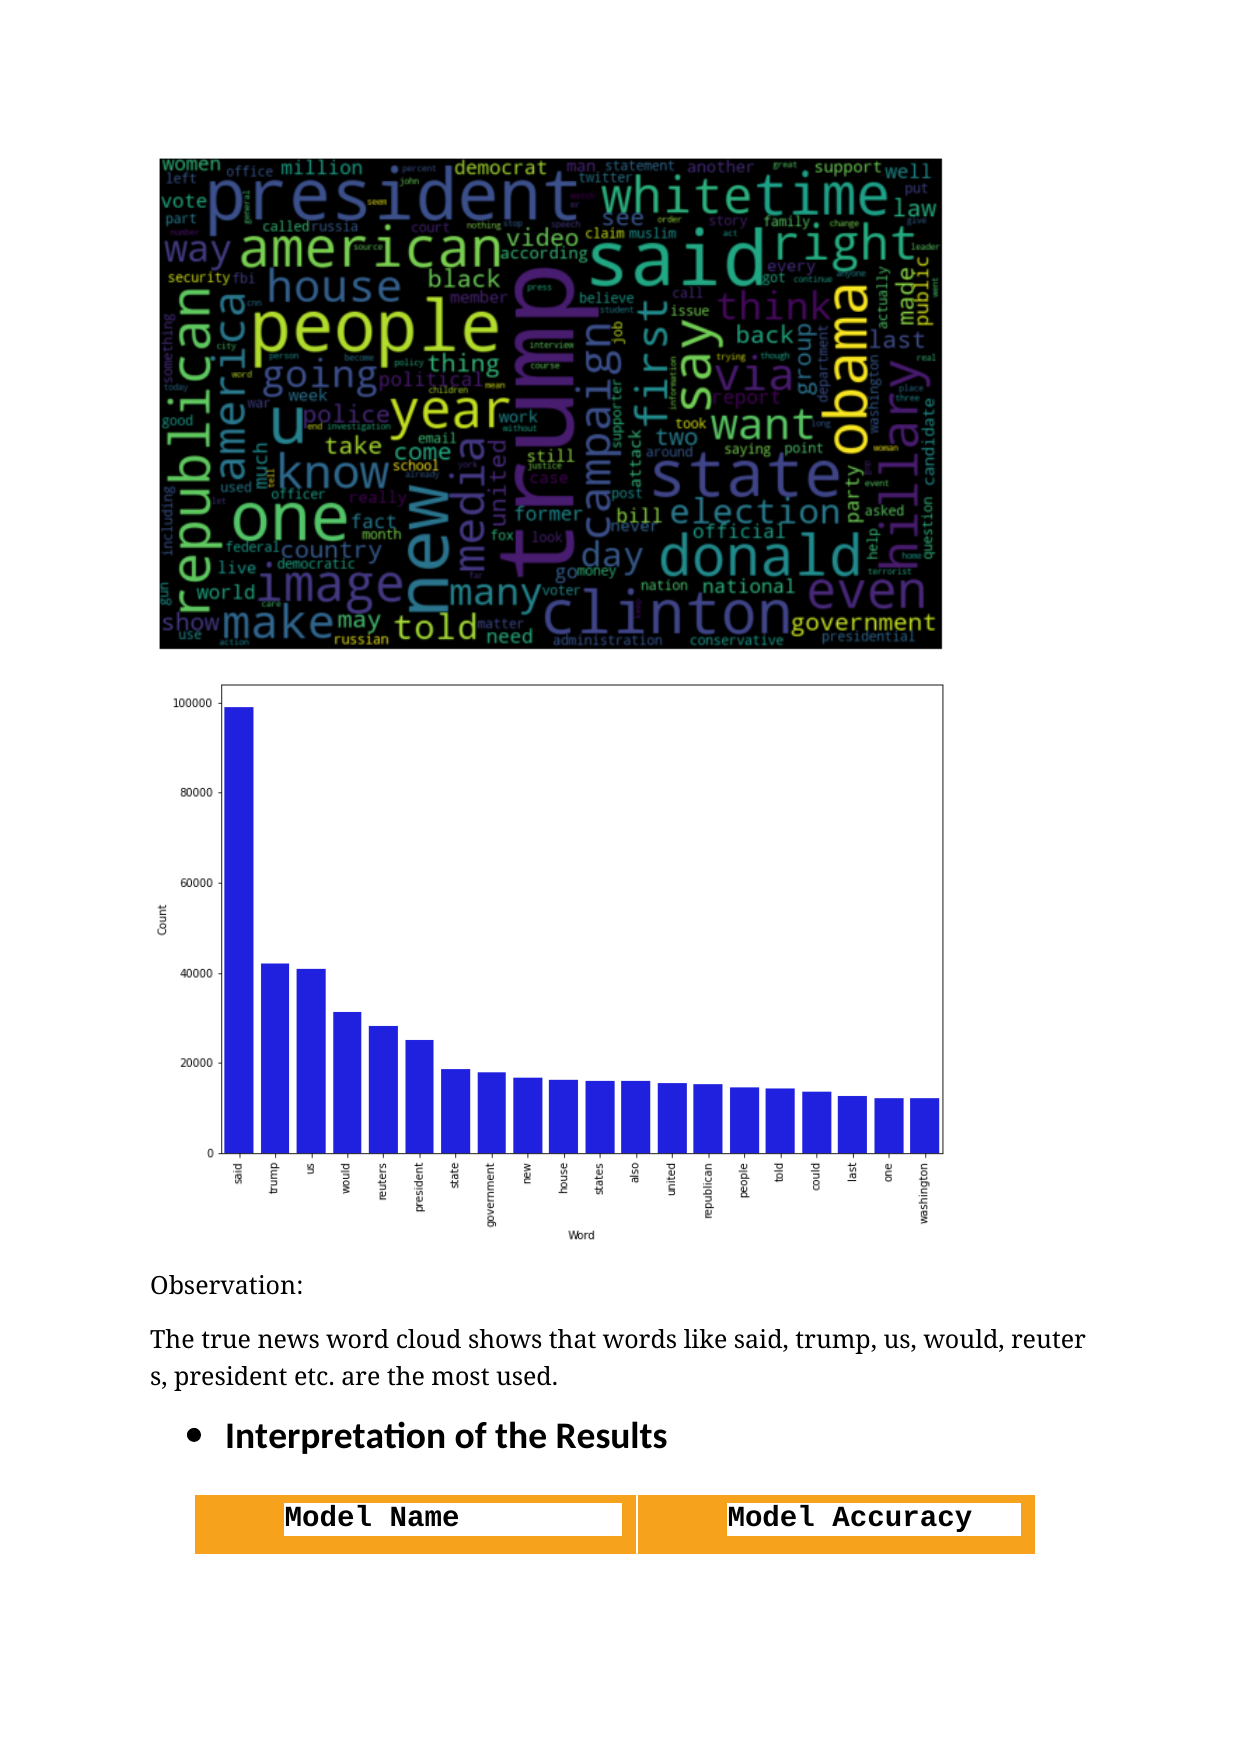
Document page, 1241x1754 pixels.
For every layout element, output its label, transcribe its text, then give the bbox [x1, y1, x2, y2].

list Interpretation of the Results [187, 1412, 1090, 1457]
picture [150, 150, 952, 659]
picture [150, 677, 949, 1249]
text Observation: [150, 1268, 1090, 1302]
table_header Model Accuracy [638, 1495, 1035, 1554]
text The true news word cloud shows that words like said, trump, us, would, reuters, president etc. are the most used. [150, 1321, 1090, 1392]
table_header Model Name [195, 1495, 636, 1554]
